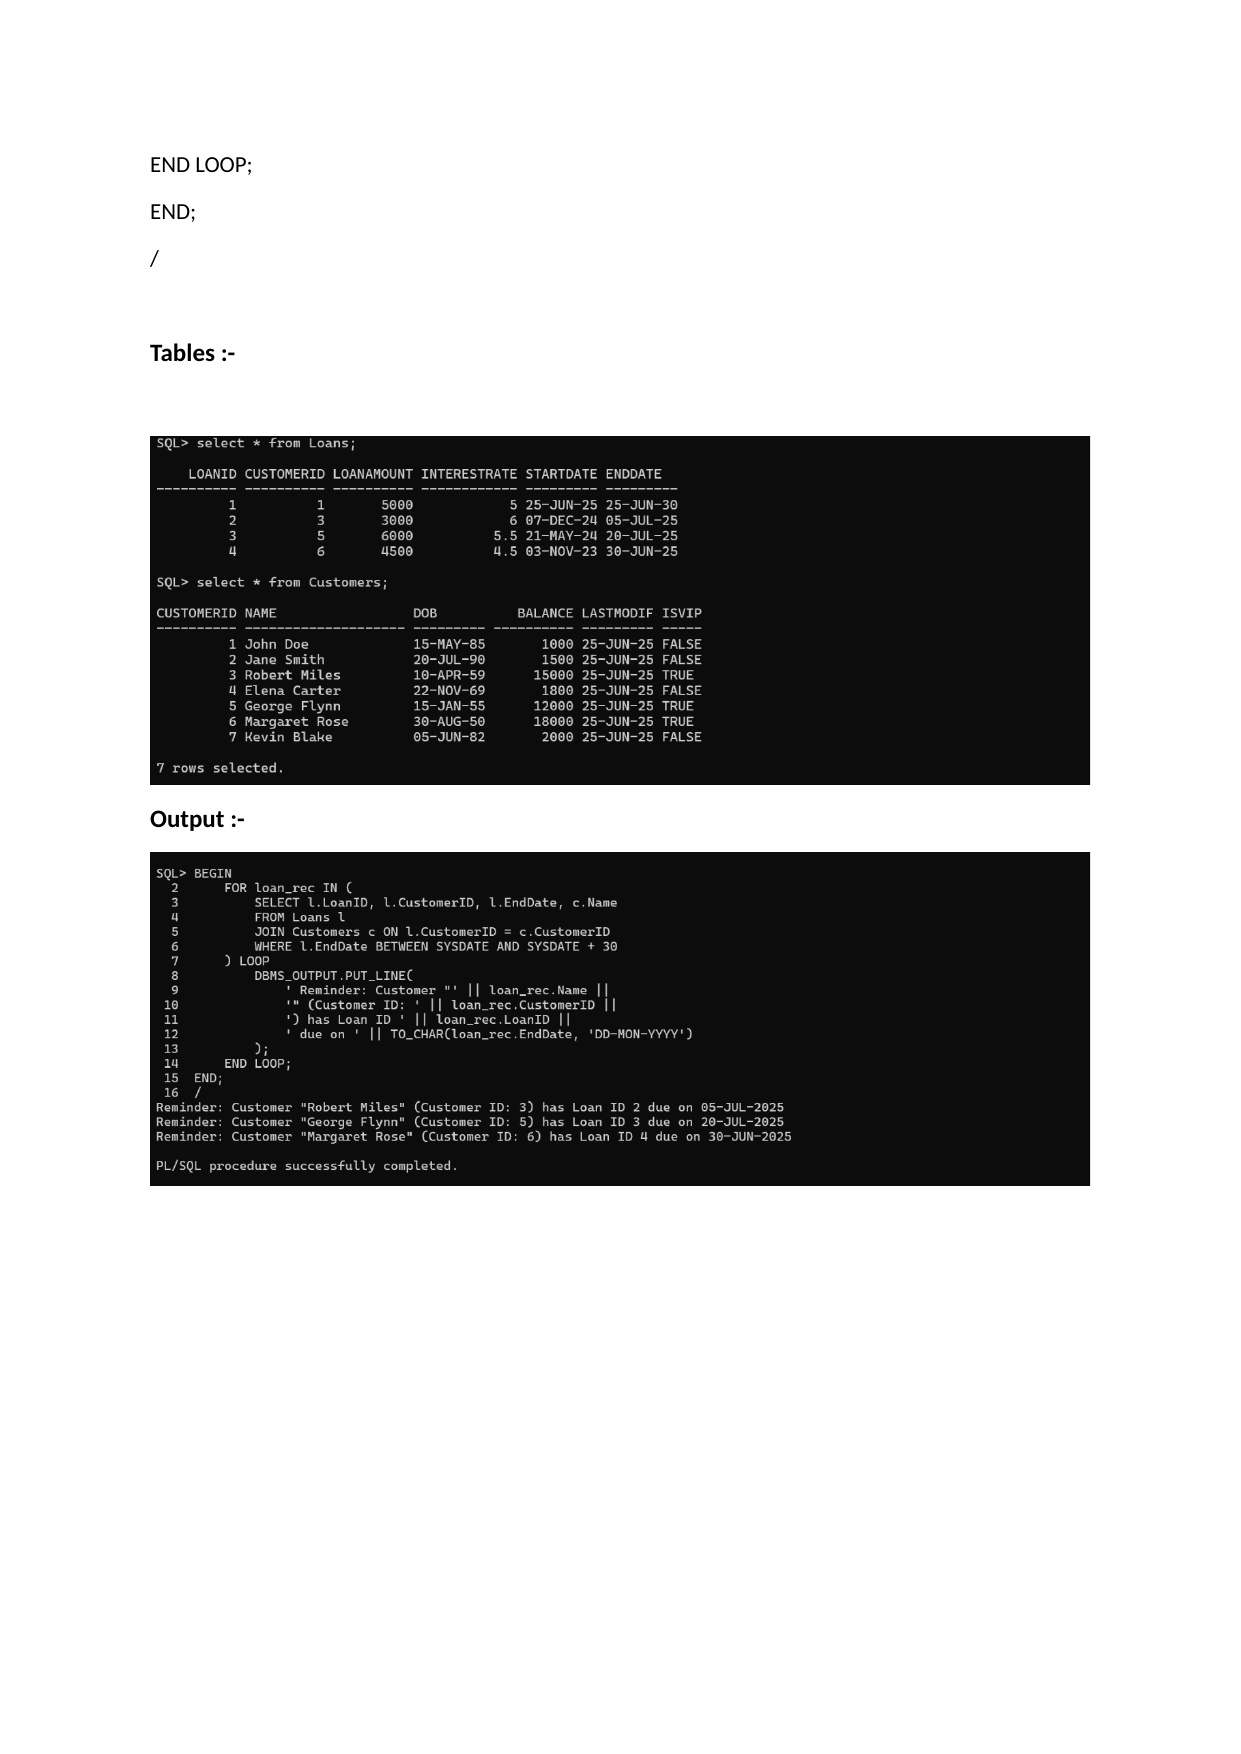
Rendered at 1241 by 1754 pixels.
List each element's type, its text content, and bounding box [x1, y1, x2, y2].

picture [150, 852, 1091, 1186]
text END LOOP; [150, 150, 1090, 178]
text Output :- [150, 803, 1090, 834]
text / [150, 244, 1090, 272]
text Tables :- [150, 337, 1090, 368]
text END; [150, 197, 1090, 225]
picture [150, 436, 1091, 785]
